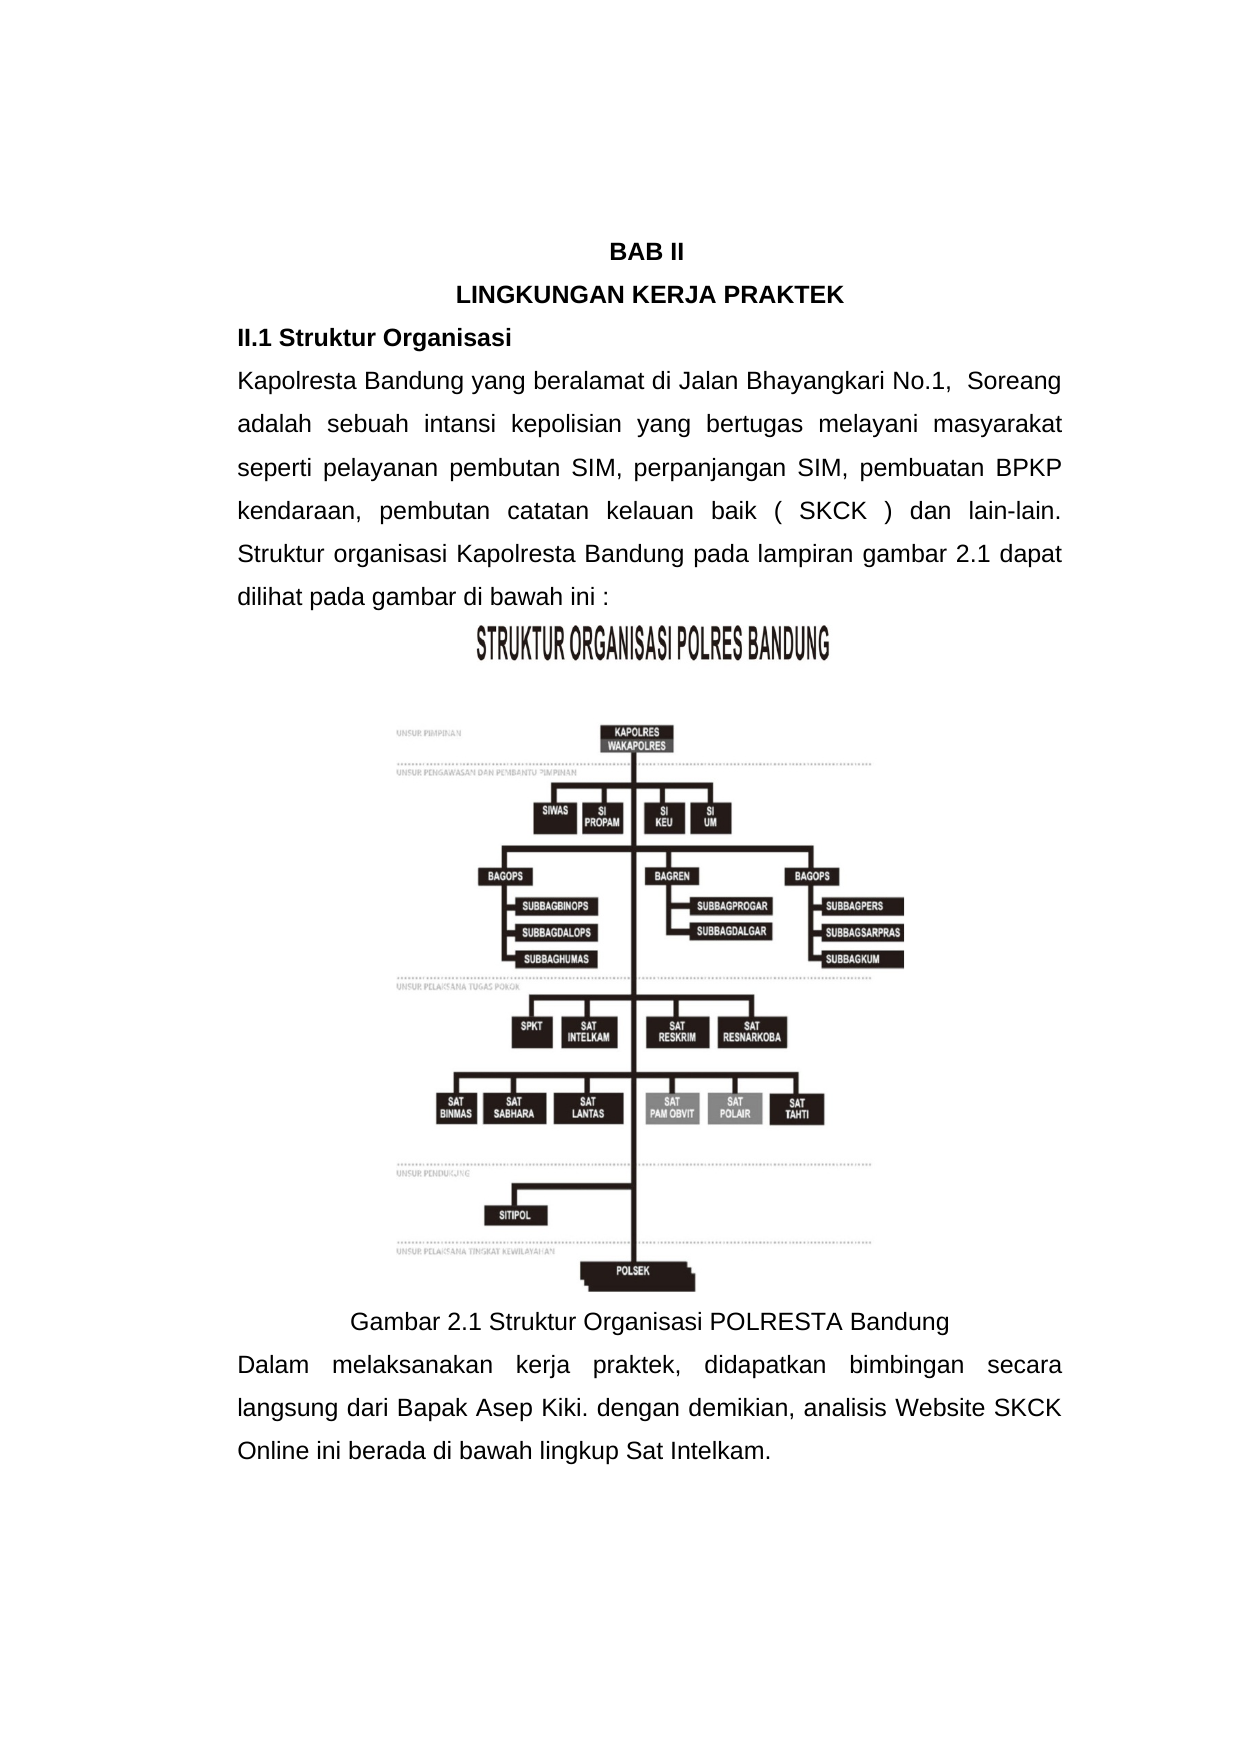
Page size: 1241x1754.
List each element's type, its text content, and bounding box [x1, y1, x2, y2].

picture [396, 625, 905, 1292]
text Gambar 2.1 Struktur Organisasi POLRESTA Bandung [237, 1306, 1063, 1335]
subtitle II.1 Struktur Organisasi [237, 323, 1063, 352]
text Dalam melaksanakan kerja praktek, didapatkan bimbingan secara langsung dari Bapak Asep Kiki. dengan demikian, analisis Website SKCK Online ini berada di bawah lingkup Sat Intelkam. [237, 1349, 1063, 1464]
text Kapolresta Bandung yang beralamat di Jalan Bhayangkari No.1, Soreang adalah sebuah intansi kepolisian yang bertugas melayani masyarakat seperti pelayanan pembutan SIM, perpanjangan SIM, pembuatan BPKP kendaraan, pembutan catatan kelauan baik ( SKCK ) dan lain-lain. Struktur organisasi Kapolresta Bandung pada lampiran gambar 2.1 dapat dilihat pada gambar di bawah ini : [237, 366, 1063, 611]
subtitle BAB II LINGKUNGAN KERJA PRAKTEK [237, 237, 1063, 309]
